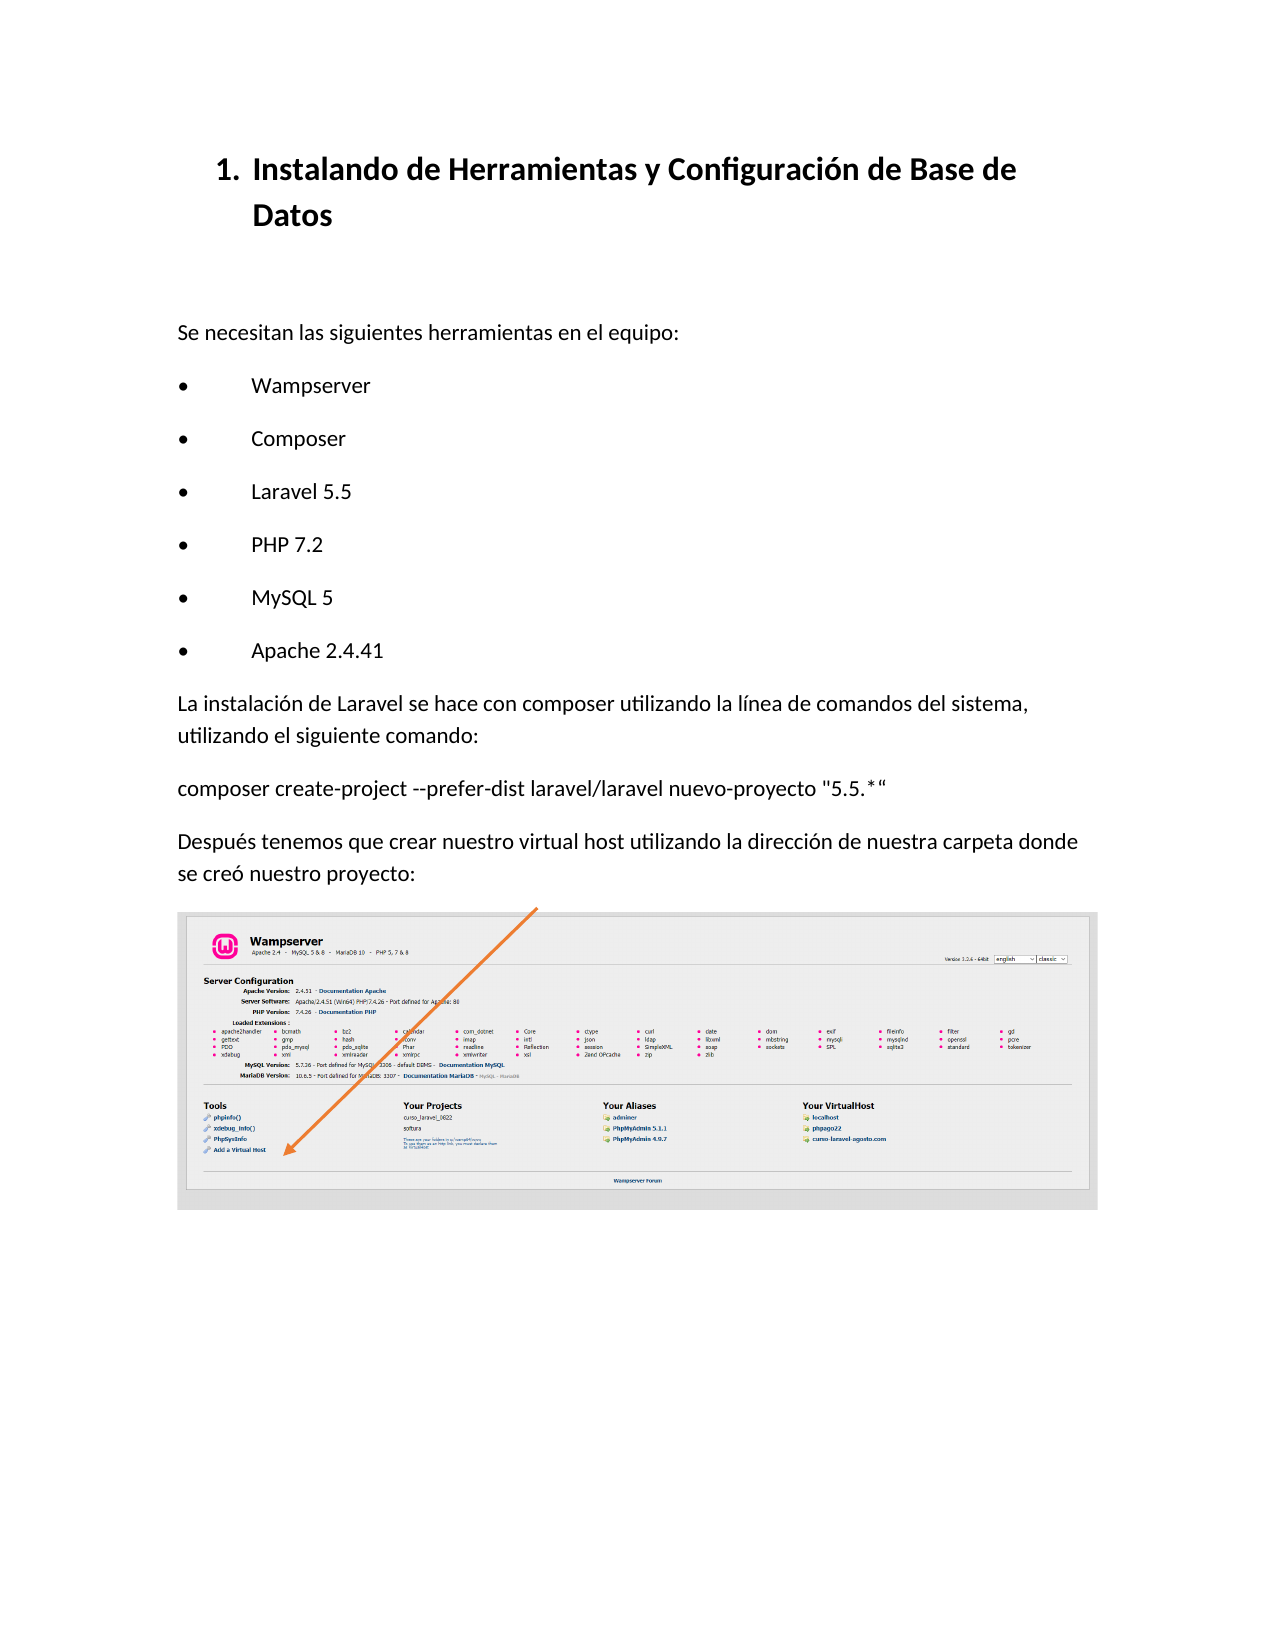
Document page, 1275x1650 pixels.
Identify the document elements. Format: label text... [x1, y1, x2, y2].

text Después tenemos que crear nuestro virtual host utilizando la dirección de nuestra carpeta donde se creó nuestro proyecto: [177, 827, 1098, 887]
text composer create-project --prefer-dist laravel/laravel nuevo-proyecto "5.5.*“ [177, 774, 1098, 802]
list Instalando de Herramientas y Configuración de Base de Datos [215, 148, 1098, 235]
text • MySQL 5 [177, 583, 1098, 611]
text Se necesitan las siguientes herramientas en el equipo: [177, 318, 1098, 346]
text La instalación de Laravel se hace con composer utilizando la línea de comandos del sistema, utilizando el siguiente comando: [177, 689, 1098, 749]
text • PHP 7.2 [177, 530, 1098, 558]
text • Apache 2.4.41 [177, 636, 1098, 664]
text • Wampserver [177, 371, 1098, 399]
text • Composer [177, 424, 1098, 452]
text • Laravel 5.5 [177, 477, 1098, 505]
